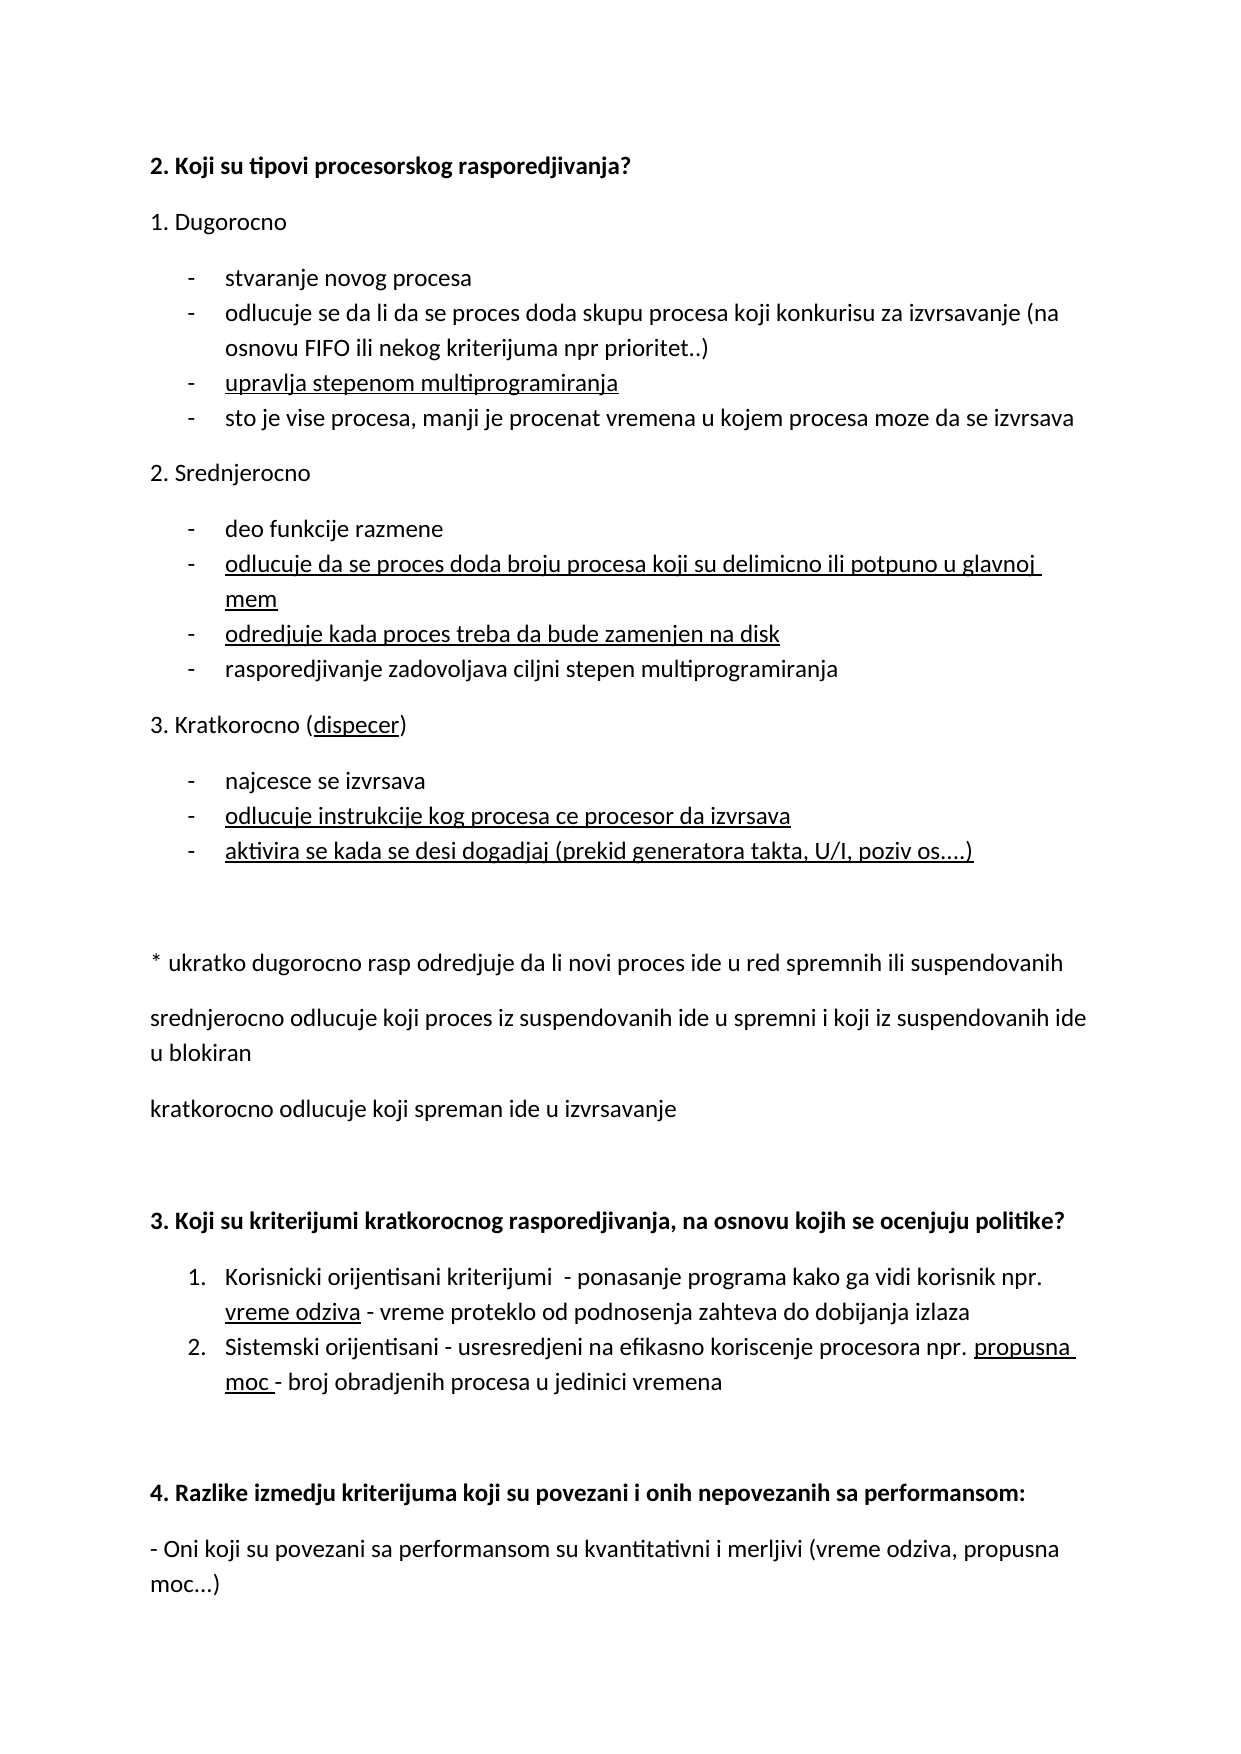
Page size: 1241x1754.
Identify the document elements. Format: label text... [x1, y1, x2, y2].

text kratkorocno odlucuje koji spreman ide u izvrsavanje [150, 1093, 1090, 1124]
list upravlja stepenom multiprogramiranja [187, 367, 1090, 397]
text * ukratko dugorocno rasp odredjuje da li novi proces ide u red spremnih ili suspendovanih [150, 947, 1090, 977]
list rasporedjivanje zadovoljava ciljni stepen multiprogramiranja [187, 653, 1090, 684]
text 3. Kratkorocno (dispecer) [150, 709, 1090, 740]
text 4. Razlike izmedju kriterijuma koji su povezani i onih nepovezanih sa performansom: [150, 1477, 1090, 1508]
list Korisnicki orijentisani kriterijumi - ponasanje programa kako ga vidi korisnik npr. vreme odziva - vreme proteklo od podnosenja zahteva do dobijanja izlaza [187, 1261, 1090, 1326]
list najcesce se izvrsava [187, 765, 1090, 796]
list odlucuje da se proces doda broju procesa koji su delimicno ili potpuno u glavnoj mem [187, 548, 1090, 614]
list odlucuje instrukcije kog procesa ce procesor da izvrsava [187, 800, 1090, 831]
list Sistemski orijentisani - usresredjeni na efikasno koriscenje procesora npr. propusna moc - broj obradjenih procesa u jedinici vremena [187, 1331, 1090, 1396]
list aktivira se kada se desi dogadjaj (prekid generatora takta, U/I, poziv os....) [187, 835, 1090, 866]
text - Oni koji su povezani sa performansom su kvantitativni i merljivi (vreme odziva, propusna moc...) [150, 1533, 1090, 1599]
text 1. Dugorocno [150, 206, 1090, 236]
list odredjuje kada proces treba da bude zamenjen na disk [187, 618, 1090, 649]
text srednjerocno odlucuje koji proces iz suspendovanih ide u spremni i koji iz suspendovanih ide u blokiran [150, 1002, 1090, 1068]
text 2. Koji su tipovi procesorskog rasporedjivanja? [150, 150, 1090, 181]
text 3. Koji su kriterijumi kratkorocnog rasporedjivanja, na osnovu kojih se ocenjuju politike? [150, 1205, 1090, 1236]
text 2. Srednjerocno [150, 457, 1090, 488]
list stvaranje novog procesa [187, 262, 1090, 292]
list sto je vise procesa, manji je procenat vremena u kojem procesa moze da se izvrsava [187, 402, 1090, 432]
list odlucuje se da li da se proces doda skupu procesa koji konkurisu za izvrsavanje (na osnovu FIFO ili nekog kriterijuma npr prioritet..) [187, 297, 1090, 362]
list deo funkcije razmene [187, 513, 1090, 544]
